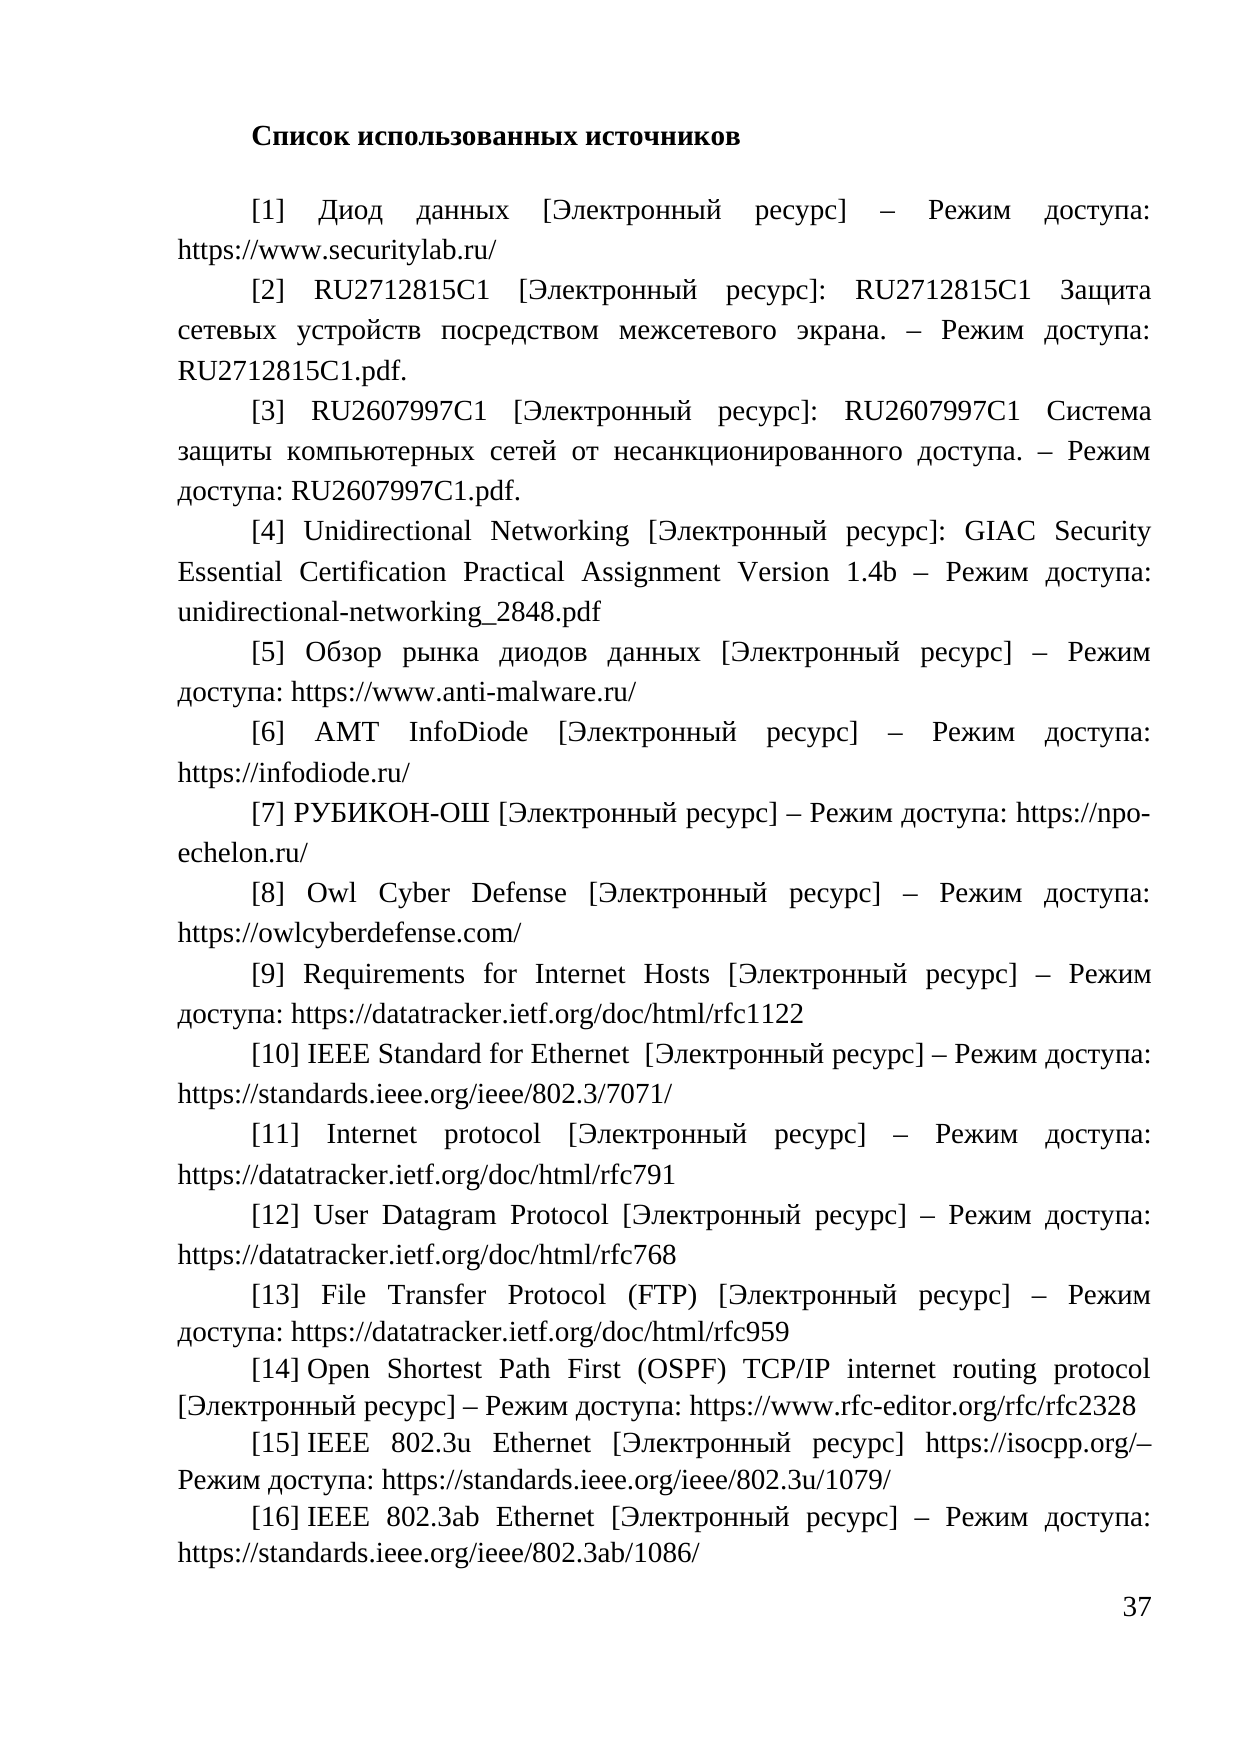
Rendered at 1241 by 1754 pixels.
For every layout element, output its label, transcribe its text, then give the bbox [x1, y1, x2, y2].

text [15] IEEE 802.3u Ethernet [Электронный ресурс] https://isocpp.org/– Режим доступа: https://standards.ieee.org/ieee/802.3u/1079/ [177, 1425, 1152, 1495]
text [1] Диод данных [Электронный ресурс] – Режим доступа: https://www.securitylab.ru/ [177, 192, 1152, 266]
text [9] Requirements for Internet Hosts [Электронный ресурс] – Режим доступа: https://datatracker.ietf.org/doc/html/rfc1122 [177, 956, 1152, 1029]
text [8] Owl Cyber Defense [Электронный ресурс] – Режим доступа: https://owlcyberdefense.com/ [177, 875, 1152, 949]
text [3] RU2607997C1 [Электронный ресурс]: RU2607997C1 Система защиты компьютерных сетей от несанкционированного доступа. – Режим доступа: RU2607997C1.pdf. [177, 393, 1152, 507]
text [5] Обзор рынка диодов данных [Электронный ресурс] – Режим доступа: https://www.anti-malware.ru/ [177, 634, 1152, 708]
title Список использованных источников [177, 118, 1152, 152]
text [2] RU2712815C1 [Электронный ресурс]: RU2712815C1 Защита сетевых устройств посредством межсетевого экрана. – Режим доступа: RU2712815C1.pdf. [177, 272, 1152, 386]
text [11] Internet protocol [Электронный ресурс] – Режим доступа: https://datatracker.ietf.org/doc/html/rfc791 [177, 1117, 1152, 1190]
text [13] File Transfer Protocol (FTP) [Электронный ресурс] – Режим доступа: https://datatracker.ietf.org/doc/html/rfc959 [177, 1277, 1152, 1348]
text [14] Open Shortest Path First (OSPF) TCP/IP internet routing protocol [Электронный ресурс] – Режим доступа: https://www.rfc-editor.org/rfc/rfc2328 [177, 1351, 1152, 1422]
text [6] АМТ InfoDiode [Электронный ресурс] – Режим доступа: https://infodiode.ru/ [177, 714, 1152, 788]
text [4] Unidirectional Networking [Электронный ресурс]: GIAC Security Essential Certification Practical Assignment Version 1.4b – Режим доступа: unidirectional-networking_2848.pdf [177, 513, 1152, 627]
text [12] User Datagram Protocol [Электронный ресурс] – Режим доступа: https://datatracker.ietf.org/doc/html/rfc768 [177, 1197, 1152, 1271]
text [10] IEEE Standard for Ethernet [Электронный ресурс] – Режим доступа: https://standards.ieee.org/ieee/802.3/7071/ [177, 1036, 1152, 1110]
text [7] РУБИКОН-ОШ [Электронный ресурс] – Режим доступа: https://npo-echelon.ru/ [177, 795, 1152, 869]
text [16] IEEE 802.3ab Ethernet [Электронный ресурс] – Режим доступа: https://standards.ieee.org/ieee/802.3ab/1086/ [177, 1499, 1152, 1569]
